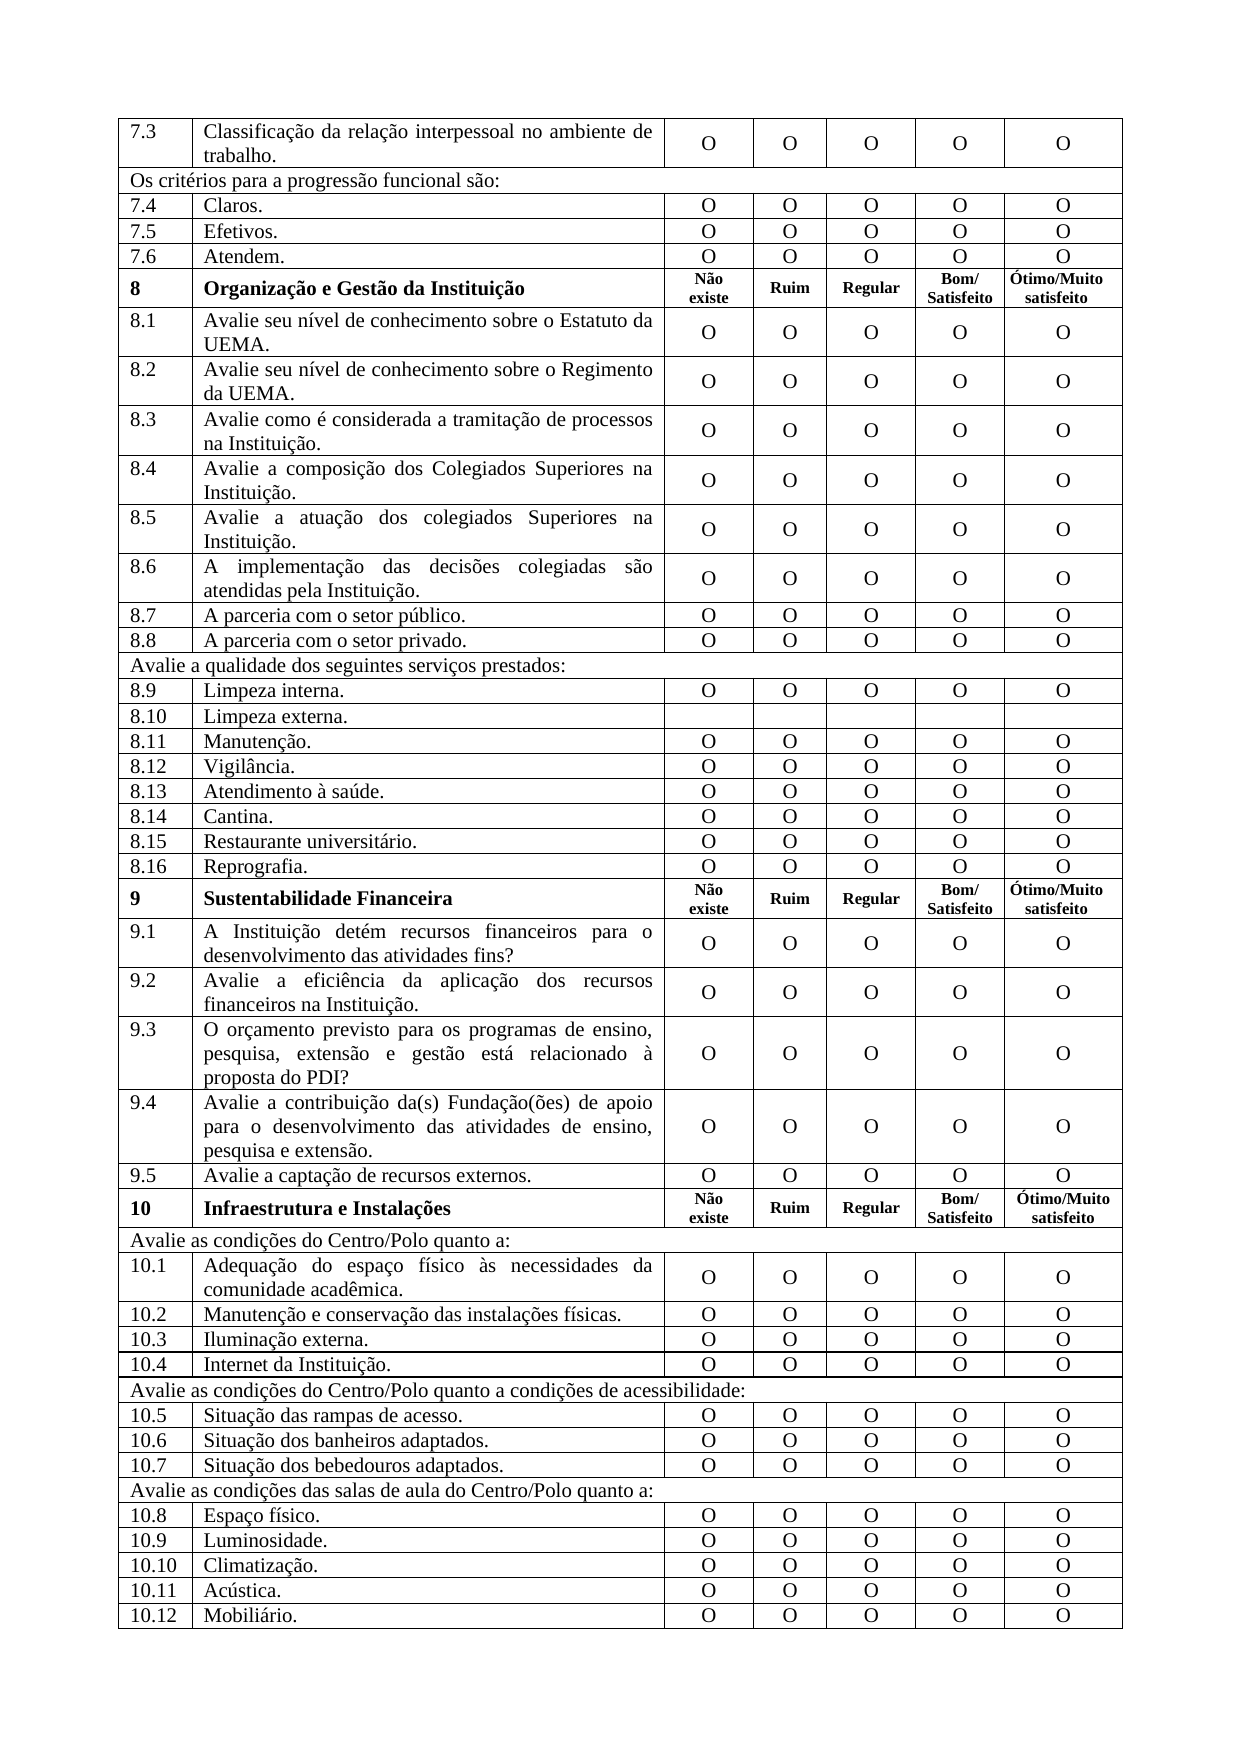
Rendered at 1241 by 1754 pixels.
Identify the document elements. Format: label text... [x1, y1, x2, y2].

table_cell O [916, 1528, 1004, 1552]
table_cell 8.14 [119, 804, 192, 828]
table_cell O [1005, 1253, 1122, 1301]
table_cell O [665, 219, 753, 243]
table_cell Efetivos. [193, 219, 664, 243]
table_cell O [754, 729, 826, 753]
table_cell O [665, 1428, 753, 1452]
table_cell O [754, 1528, 826, 1552]
table_cell O [916, 1604, 1004, 1627]
table_cell [754, 704, 826, 728]
table_cell 10.4 [119, 1353, 192, 1376]
table_cell O [827, 779, 915, 803]
table_cell Climatização. [193, 1553, 664, 1577]
table_cell 10.1 [119, 1253, 192, 1301]
table_cell O [916, 754, 1004, 778]
table_cell O [916, 603, 1004, 627]
table_cell O [754, 1302, 826, 1326]
table_cell O [1005, 1528, 1122, 1552]
table_cell 8.8 [119, 628, 192, 652]
table_cell O [754, 406, 826, 454]
table_cell O [827, 1553, 915, 1577]
table_cell Sustentabilidade Financeira [193, 879, 664, 918]
table_cell O [827, 406, 915, 454]
table_cell 7.3 [119, 119, 192, 167]
table_cell O [754, 968, 826, 1016]
table_cell Avalie a captação de recursos externos. [193, 1164, 664, 1187]
table_cell O [665, 1253, 753, 1301]
table_cell O [1005, 219, 1122, 243]
table_cell O [1005, 919, 1122, 967]
table_cell O [1005, 968, 1122, 1016]
table_cell 10.9 [119, 1528, 192, 1552]
table_cell Claros. [193, 194, 664, 217]
table_cell 10 [119, 1189, 192, 1227]
table_cell 8.10 [119, 704, 192, 728]
table_cell O [916, 119, 1004, 167]
table_cell O [827, 1503, 915, 1527]
table_cell O [916, 919, 1004, 967]
table_cell O [827, 919, 915, 967]
table_cell O [827, 829, 915, 853]
table_cell O [1005, 505, 1122, 553]
table_cell 8.15 [119, 829, 192, 853]
table_cell O [827, 729, 915, 753]
table_cell O [827, 1164, 915, 1187]
table_cell O [1005, 628, 1122, 652]
table_cell O [827, 244, 915, 268]
table_cell Avalie a eficiência da aplicação dos recursos financeiros na Instituição. [193, 968, 664, 1016]
table_cell O [1005, 1017, 1122, 1089]
table_cell Vigilância. [193, 754, 664, 778]
table_cell O [1005, 119, 1122, 167]
table_cell 8.13 [119, 779, 192, 803]
table_cell 8.9 [119, 679, 192, 702]
table_cell Avalie como é considerada a tramitação de processos na Instituição. [193, 406, 664, 454]
table_cell O [1005, 1353, 1122, 1376]
table_cell O [754, 679, 826, 702]
table_cell Classificação da relação interpessoal no ambiente de trabalho. [193, 119, 664, 167]
table_cell Regular [827, 879, 915, 918]
table_cell O [827, 679, 915, 702]
table_cell Situação dos banheiros adaptados. [193, 1428, 664, 1452]
table_cell O [916, 854, 1004, 878]
table_cell O [754, 1253, 826, 1301]
table_cell O [665, 1453, 753, 1477]
table_cell 10.5 [119, 1403, 192, 1427]
table_cell O [916, 1403, 1004, 1427]
table_cell O [754, 1503, 826, 1527]
table_cell O [754, 1428, 826, 1452]
table_cell O [1005, 754, 1122, 778]
table_cell Atendimento à saúde. [193, 779, 664, 803]
table_cell O [665, 754, 753, 778]
table_cell O [665, 829, 753, 853]
table_cell 9.1 [119, 919, 192, 967]
table_cell Restaurante universitário. [193, 829, 664, 853]
table_cell 9.3 [119, 1017, 192, 1089]
table_cell O [665, 1017, 753, 1089]
table_cell O [665, 554, 753, 602]
table_cell O [827, 1528, 915, 1552]
table_cell O [665, 779, 753, 803]
table_cell [1005, 704, 1122, 728]
table_cell O [827, 1578, 915, 1602]
table_cell O [916, 308, 1004, 356]
table_cell O [754, 1604, 826, 1627]
table_cell O [665, 406, 753, 454]
table_cell O [827, 1253, 915, 1301]
table_cell O [1005, 679, 1122, 702]
table_cell 10.12 [119, 1604, 192, 1627]
table_cell O [916, 1302, 1004, 1326]
table_cell Manutenção e conservação das instalações físicas. [193, 1302, 664, 1326]
table_cell Regular [827, 1189, 915, 1227]
table_cell O orçamento previsto para os programas de ensino, pesquisa, extensão e gestão está relacionado à proposta do PDI? [193, 1017, 664, 1089]
table_cell 8.7 [119, 603, 192, 627]
table_cell O [827, 1327, 915, 1351]
table_cell O [665, 1553, 753, 1577]
table_cell Não existe [665, 879, 753, 918]
table_cell O [665, 194, 753, 217]
table_cell O [665, 919, 753, 967]
table_cell 8 [119, 269, 192, 307]
table_cell Internet da Instituição. [193, 1353, 664, 1376]
table_cell Ruim [754, 879, 826, 918]
table_cell O [754, 854, 826, 878]
table_cell 10.10 [119, 1553, 192, 1577]
table_cell Avalie a composição dos Colegiados Superiores na Instituição. [193, 456, 664, 504]
table_cell 9 [119, 879, 192, 918]
table_cell O [754, 219, 826, 243]
table_cell 10.3 [119, 1327, 192, 1351]
table_cell O [1005, 603, 1122, 627]
table_cell O [754, 1453, 826, 1477]
table_cell O [754, 456, 826, 504]
table_cell Limpeza externa. [193, 704, 664, 728]
table_cell O [665, 854, 753, 878]
table_cell O [665, 804, 753, 828]
table_cell O [827, 308, 915, 356]
table_cell Ótimo/Muito satisfeito [1005, 269, 1122, 307]
table_cell Ótimo/Muito satisfeito [1005, 879, 1122, 918]
table_cell Avalie a contribuição da(s) Fundação(ões) de apoio para o desenvolvimento das atividades de ensino, pesquisa e extensão. [193, 1090, 664, 1162]
table_cell A parceria com o setor público. [193, 603, 664, 627]
table_cell 7.6 [119, 244, 192, 268]
table_cell Avalie seu nível de conhecimento sobre o Regimento da UEMA. [193, 357, 664, 405]
table_cell O [827, 1604, 915, 1627]
table_cell Não existe [665, 269, 753, 307]
table_cell O [916, 244, 1004, 268]
table_cell Atendem. [193, 244, 664, 268]
table_cell 8.2 [119, 357, 192, 405]
table_cell O [1005, 554, 1122, 602]
table_cell O [754, 1017, 826, 1089]
table_cell O [1005, 779, 1122, 803]
table_cell Luminosidade. [193, 1528, 664, 1552]
table_cell 10.11 [119, 1578, 192, 1602]
table_cell O [754, 754, 826, 778]
table_cell O [916, 804, 1004, 828]
table_cell O [665, 119, 753, 167]
table_cell O [916, 406, 1004, 454]
table_cell A implementação das decisões colegiadas são atendidas pela Instituição. [193, 554, 664, 602]
table_cell O [916, 968, 1004, 1016]
table_cell O [916, 194, 1004, 217]
table_cell Acústica. [193, 1578, 664, 1602]
table_cell O [916, 1453, 1004, 1477]
table_cell O [1005, 729, 1122, 753]
table_cell O [1005, 1604, 1122, 1627]
table_cell O [1005, 456, 1122, 504]
table_cell O [827, 968, 915, 1016]
table_cell O [665, 1578, 753, 1602]
table_cell Os critérios para a progressão funcional são: [119, 168, 1122, 192]
table_cell O [916, 1553, 1004, 1577]
table_cell O [1005, 1164, 1122, 1187]
table_cell 7.5 [119, 219, 192, 243]
table_cell O [916, 1017, 1004, 1089]
table_cell Cantina. [193, 804, 664, 828]
table_cell 8.16 [119, 854, 192, 878]
table_cell O [1005, 357, 1122, 405]
table_cell 8.1 [119, 308, 192, 356]
table_cell 8.6 [119, 554, 192, 602]
table_cell O [827, 219, 915, 243]
table_cell O [754, 1553, 826, 1577]
table_cell 8.5 [119, 505, 192, 553]
table_cell 10.2 [119, 1302, 192, 1326]
table_cell O [754, 1353, 826, 1376]
table_cell Avalie as condições das salas de aula do Centro/Polo quanto a: [119, 1478, 1122, 1502]
table_cell O [827, 1302, 915, 1326]
table_cell O [916, 1253, 1004, 1301]
table_cell O [665, 1302, 753, 1326]
table_cell O [754, 603, 826, 627]
table_cell O [827, 854, 915, 878]
table_cell O [916, 357, 1004, 405]
table_cell A Instituição detém recursos financeiros para o desenvolvimento das atividades fins? [193, 919, 664, 967]
table_cell O [665, 456, 753, 504]
table_cell 7.4 [119, 194, 192, 217]
table_cell 8.4 [119, 456, 192, 504]
table_cell 9.5 [119, 1164, 192, 1187]
table_cell O [1005, 1302, 1122, 1326]
table_cell 10.7 [119, 1453, 192, 1477]
table_cell O [665, 679, 753, 702]
table_cell O [827, 628, 915, 652]
table_cell 8.3 [119, 406, 192, 454]
table_cell O [1005, 1503, 1122, 1527]
table_cell O [1005, 1090, 1122, 1162]
table_cell O [665, 1604, 753, 1627]
table_cell O [916, 628, 1004, 652]
table_cell Bom/ Satisfeito [916, 1189, 1004, 1227]
table_cell O [916, 1164, 1004, 1187]
table_cell O [754, 244, 826, 268]
table_cell O [1005, 804, 1122, 828]
table_cell O [754, 119, 826, 167]
table_cell O [754, 1327, 826, 1351]
table_cell O [827, 754, 915, 778]
table_cell O [916, 729, 1004, 753]
table_cell Adequação do espaço físico às necessidades da comunidade acadêmica. [193, 1253, 664, 1301]
table_cell O [1005, 194, 1122, 217]
table_cell Infraestrutura e Instalações [193, 1189, 664, 1227]
table_cell Bom/ Satisfeito [916, 879, 1004, 918]
table_cell O [1005, 406, 1122, 454]
table_cell O [754, 804, 826, 828]
table_cell O [916, 554, 1004, 602]
table_cell O [665, 628, 753, 652]
table_cell O [665, 505, 753, 553]
table_cell [916, 704, 1004, 728]
table_cell O [754, 829, 826, 853]
table_cell O [754, 357, 826, 405]
table_cell Avalie as condições do Centro/Polo quanto a condições de acessibilidade: [119, 1378, 1122, 1402]
table_cell Regular [827, 269, 915, 307]
table_cell O [827, 554, 915, 602]
table_cell O [754, 505, 826, 553]
table_cell 8.12 [119, 754, 192, 778]
table_cell Situação dos bebedouros adaptados. [193, 1453, 664, 1477]
table_cell O [916, 1090, 1004, 1162]
table_cell O [665, 1528, 753, 1552]
table_cell O [1005, 244, 1122, 268]
table_cell O [665, 357, 753, 405]
table_cell O [916, 1428, 1004, 1452]
table_cell O [754, 628, 826, 652]
table_cell O [665, 1503, 753, 1527]
table_cell O [665, 968, 753, 1016]
table_cell 8.11 [119, 729, 192, 753]
table_cell O [827, 505, 915, 553]
table_cell 9.2 [119, 968, 192, 1016]
table_cell O [665, 1164, 753, 1187]
table_cell O [916, 456, 1004, 504]
table_cell Manutenção. [193, 729, 664, 753]
table_cell O [754, 919, 826, 967]
table_cell O [1005, 854, 1122, 878]
table_cell Ruim [754, 1189, 826, 1227]
table_cell O [916, 1327, 1004, 1351]
table_cell Avalie seu nível de conhecimento sobre o Estatuto da UEMA. [193, 308, 664, 356]
table_cell O [754, 1090, 826, 1162]
table_cell O [827, 194, 915, 217]
table_cell O [827, 456, 915, 504]
table_cell O [827, 119, 915, 167]
table_cell O [916, 1578, 1004, 1602]
table_cell O [1005, 1428, 1122, 1452]
table_cell O [827, 1453, 915, 1477]
table_cell [827, 704, 915, 728]
table_cell Avalie a qualidade dos seguintes serviços prestados: [119, 653, 1122, 677]
table_cell O [665, 244, 753, 268]
table_cell O [916, 779, 1004, 803]
table_cell O [827, 804, 915, 828]
table_cell Ruim [754, 269, 826, 307]
table_cell Reprografia. [193, 854, 664, 878]
table_cell Avalie as condições do Centro/Polo quanto a: [119, 1228, 1122, 1252]
table_cell [665, 704, 753, 728]
table_cell Situação das rampas de acesso. [193, 1403, 664, 1427]
table_cell O [1005, 1453, 1122, 1477]
table_cell Mobiliário. [193, 1604, 664, 1627]
table_cell O [827, 603, 915, 627]
table_cell Avalie a atuação dos colegiados Superiores na Instituição. [193, 505, 664, 553]
table_cell O [916, 829, 1004, 853]
table_cell O [754, 779, 826, 803]
table_cell O [1005, 1553, 1122, 1577]
table_cell O [1005, 1578, 1122, 1602]
table_cell 9.4 [119, 1090, 192, 1162]
table_cell O [665, 1327, 753, 1351]
table_cell O [1005, 1403, 1122, 1427]
table_cell O [665, 729, 753, 753]
table_cell O [827, 1353, 915, 1376]
table_cell O [827, 1428, 915, 1452]
table_cell A parceria com o setor privado. [193, 628, 664, 652]
table_cell O [1005, 829, 1122, 853]
table_cell O [827, 1017, 915, 1089]
table_cell O [754, 308, 826, 356]
table_cell O [754, 1403, 826, 1427]
table_cell Bom/ Satisfeito [916, 269, 1004, 307]
table_cell 10.6 [119, 1428, 192, 1452]
table_cell O [754, 194, 826, 217]
table_cell O [665, 1090, 753, 1162]
table_cell O [916, 505, 1004, 553]
table_cell O [665, 1403, 753, 1427]
table_cell O [916, 219, 1004, 243]
table_cell Espaço físico. [193, 1503, 664, 1527]
table_cell O [1005, 308, 1122, 356]
table_cell O [665, 1353, 753, 1376]
table_cell O [916, 1503, 1004, 1527]
table_cell O [665, 308, 753, 356]
table_cell Iluminação externa. [193, 1327, 664, 1351]
table_cell O [1005, 1327, 1122, 1351]
table_cell O [827, 1403, 915, 1427]
table_cell Ótimo/Muito satisfeito [1005, 1189, 1122, 1227]
table_cell Limpeza interna. [193, 679, 664, 702]
table_cell O [665, 603, 753, 627]
table_cell O [754, 1578, 826, 1602]
table_cell O [916, 679, 1004, 702]
table_cell O [827, 1090, 915, 1162]
table_cell 10.8 [119, 1503, 192, 1527]
table_cell Organização e Gestão da Instituição [193, 269, 664, 307]
table_cell Não existe [665, 1189, 753, 1227]
table_cell O [754, 1164, 826, 1187]
table_cell O [827, 357, 915, 405]
table_cell O [754, 554, 826, 602]
table_cell O [916, 1353, 1004, 1376]
